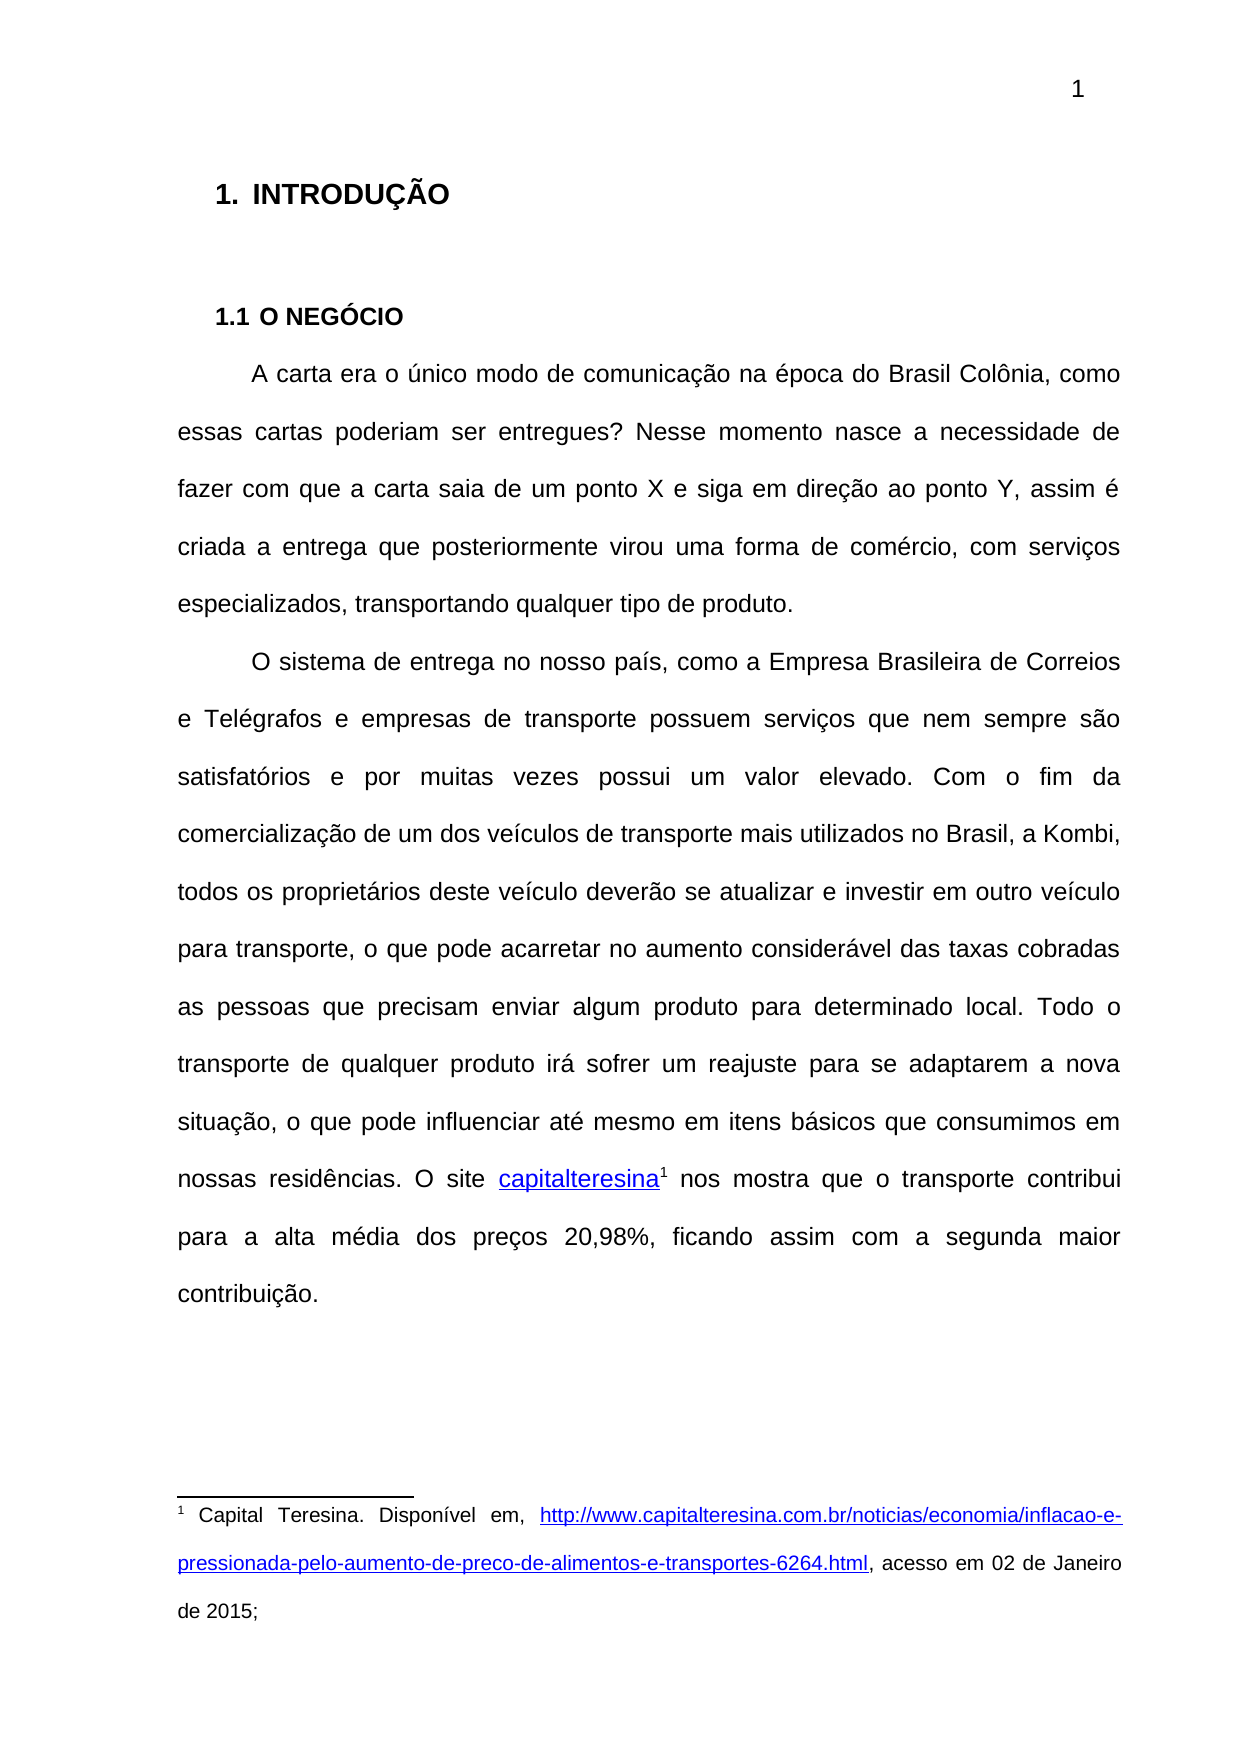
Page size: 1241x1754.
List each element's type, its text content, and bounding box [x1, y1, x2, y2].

text A carta era o único modo de comunicação na época do Brasil Colônia, como essas cartas poderiam ser entregues? Nesse momento nasce a necessidade de fazer com que a carta saia de um ponto X e siga em direção ao ponto Y, assim é criada a entrega que posteriormente virou uma forma de comércio, com serviços especializados, transportando qualquer tipo de produto. [177, 359, 1122, 618]
subtitle O Negócio [215, 302, 1122, 331]
text O sistema de entrega no nosso país, como a Empresa Brasileira de Correios e Telégrafos e empresas de transporte possuem serviços que nem sempre são satisfatórios e por muitas vezes possui um valor elevado. Com o fim da comercialização de um dos veículos de transporte mais utilizados no Brasil, a Kombi, todos os proprietários deste veículo deverão se atualizar e investir em outro veículo para transporte, o que pode acarretar no aumento considerável das taxas cobradas as pessoas que precisam enviar algum produto para determinado local. Todo o transporte de qualquer produto irá sofrer um reajuste para se adaptarem a nova situação, o que pode influenciar até mesmo em itens básicos que consumimos em nossas residências. O site capitalteresina nos mostra que o transporte contribui para a alta média dos preços 20,98%, ficando assim com a segunda maior contribuição. [177, 647, 1122, 1308]
subtitle INTRODUÇÃO [215, 177, 1122, 211]
